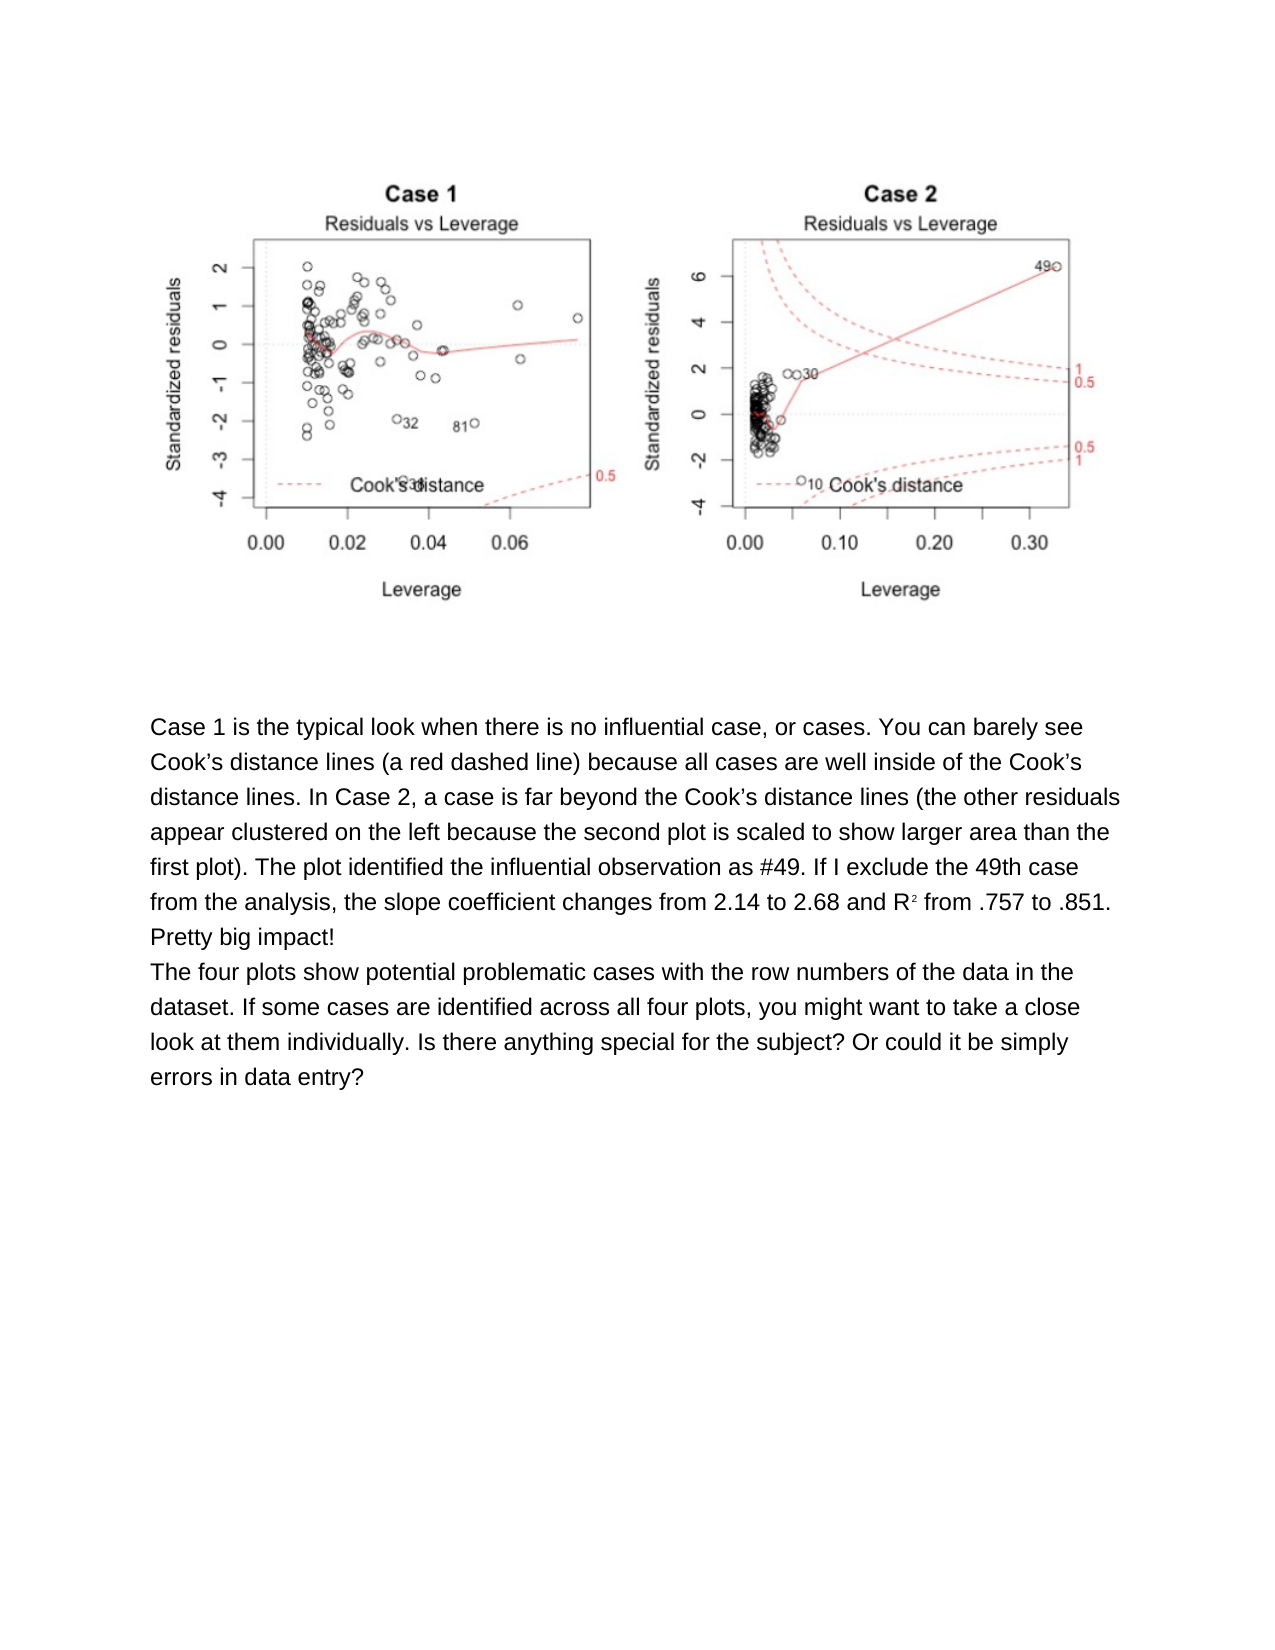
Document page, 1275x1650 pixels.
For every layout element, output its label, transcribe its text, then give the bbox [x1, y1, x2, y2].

text The four plots show potential problematic cases with the row numbers of the data in the dataset. If some cases are identified across all four plots, you might want to take a close look at them individually. Is there anything special for the subject? Or could it be simply errors in data entry? [150, 950, 1125, 1090]
text Case 1 is the typical look when there is no influential case, or cases. You can barely see Cook’s distance lines (a red dashed line) because all cases are well inside of the Cook’s distance lines. In Case 2, a case is far beyond the Cook’s distance lines (the other residuals appear clustered on the left because the second plot is scaled to show larger area than the first plot). The plot identified the influential observation as #49. If I exclude the 49th case from the analysis, the slope coefficient changes from 2.14 to 2.68 and R2 from .757 to .851. Pretty big impact! [150, 705, 1125, 950]
picture [150, 150, 1125, 625]
